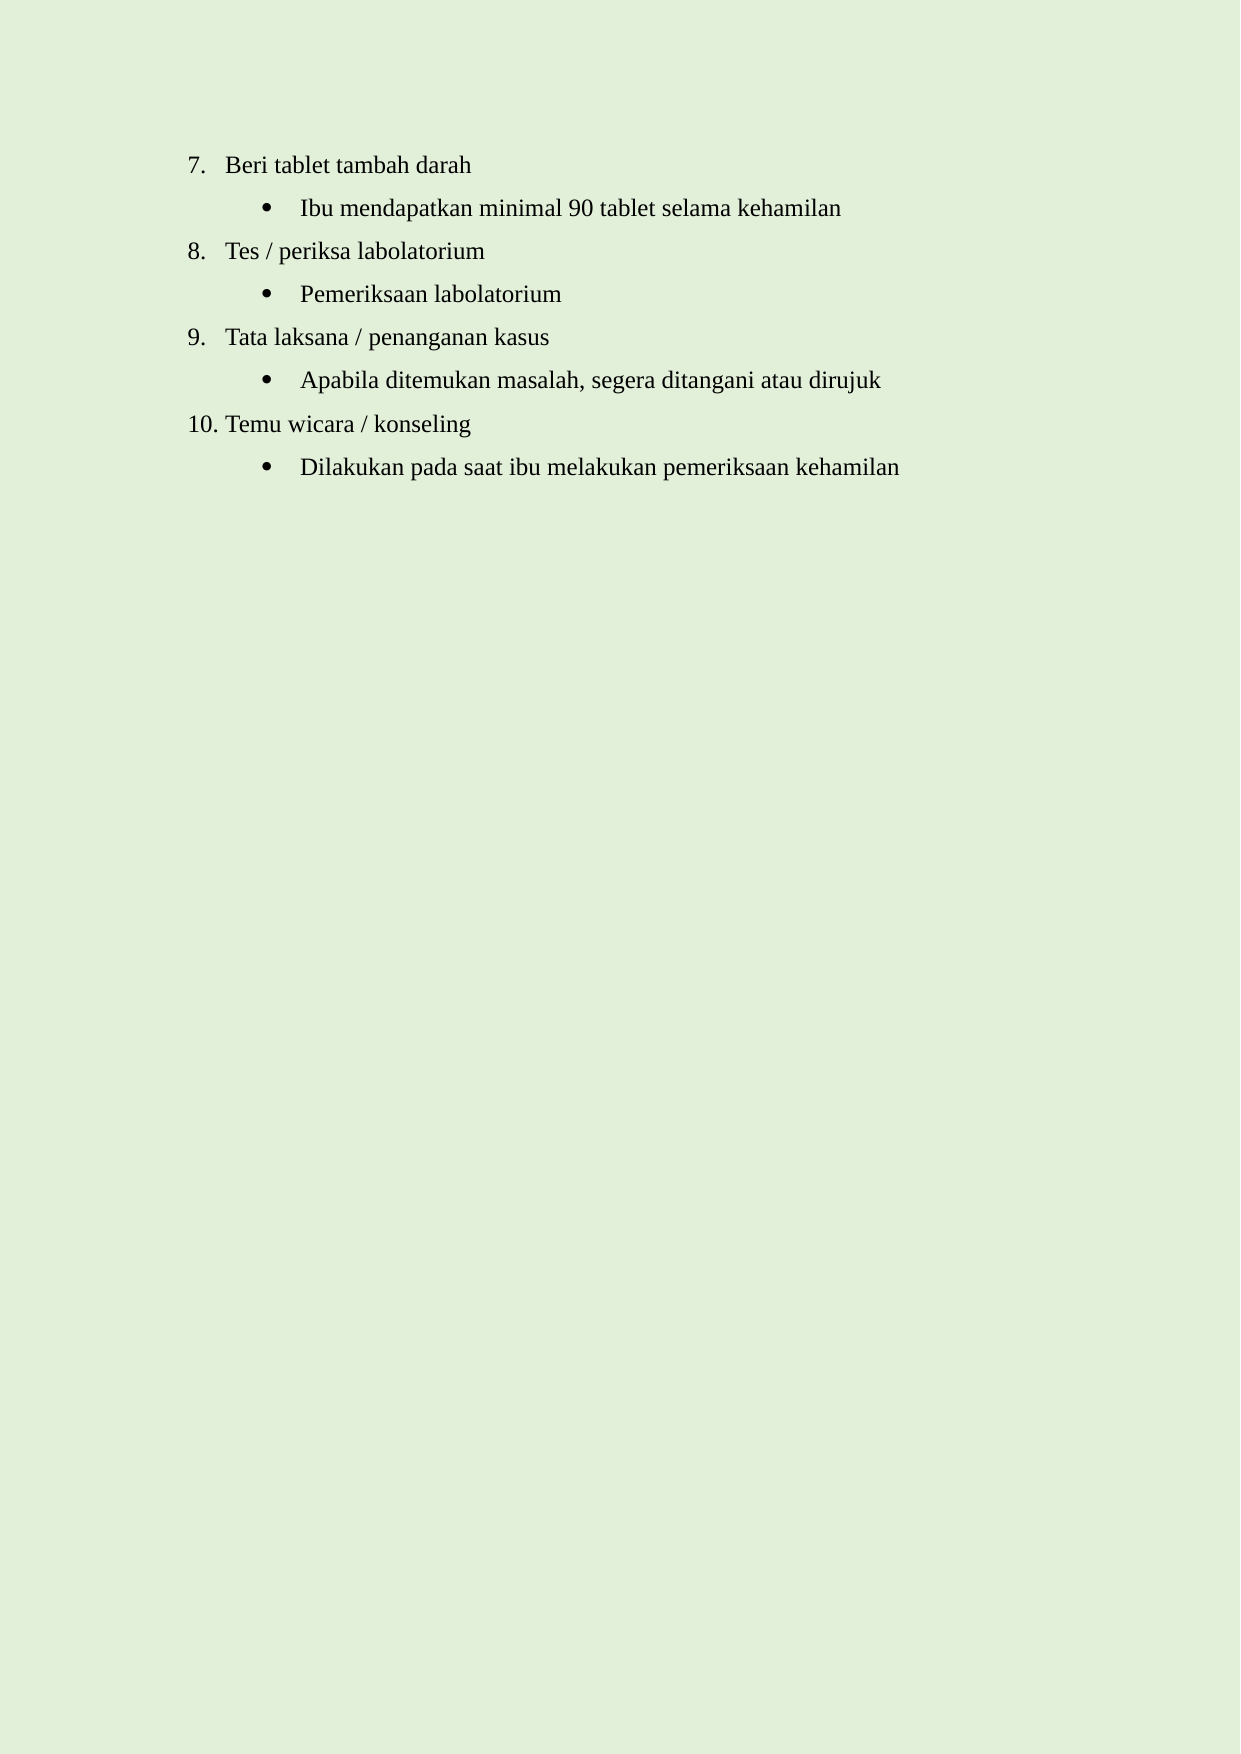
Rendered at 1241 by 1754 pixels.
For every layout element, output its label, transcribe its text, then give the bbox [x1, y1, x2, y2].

list Tes / periksa labolatorium [187, 236, 1090, 265]
list Pemeriksaan labolatorium [262, 279, 1090, 308]
list Beri tablet tambah darah [187, 150, 1090, 179]
list Apabila ditemukan masalah, segera ditangani atau dirujuk [262, 366, 1090, 394]
list Dilakukan pada saat ibu melakukan pemeriksaan kehamilan [262, 452, 1090, 481]
list Tata laksana / penanganan kasus [187, 322, 1090, 351]
list Ibu mendapatkan minimal 90 tablet selama kehamilan [262, 193, 1090, 222]
list Temu wicara / konseling [187, 409, 1090, 437]
